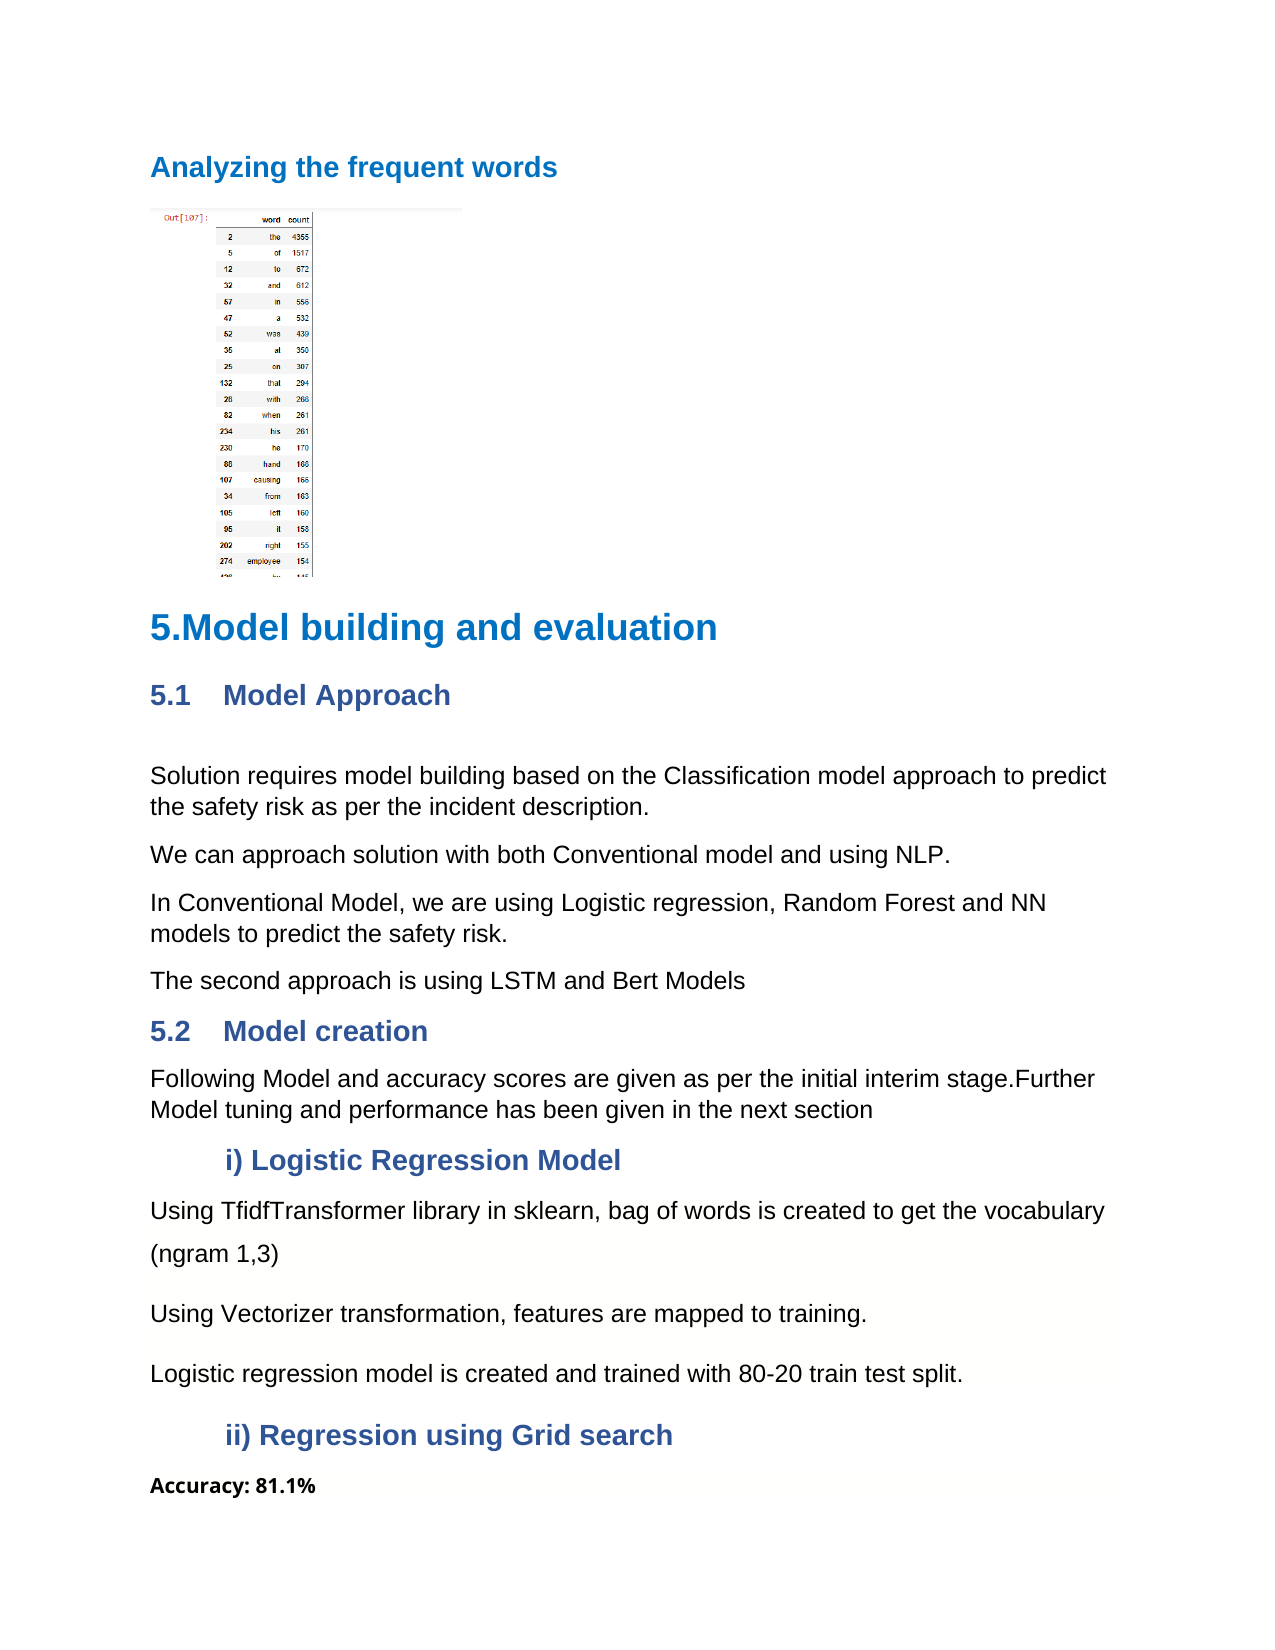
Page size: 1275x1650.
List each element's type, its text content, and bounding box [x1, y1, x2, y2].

text Logistic regression model is created and trained with 80-20 train test split. [150, 1358, 1125, 1387]
text We can approach solution with both Conventional model and using NLP. [150, 840, 1125, 868]
text Accuracy: 81.1% [150, 1471, 1125, 1499]
text Using TfidfTransformer library in sklearn, bag of words is created to get the vocabulary (ngram 1,3) [150, 1196, 1125, 1268]
text Analyzing the frequent words [150, 150, 1076, 183]
text Using Vectorizer transformation, features are mapped to training. [150, 1299, 1125, 1327]
text i) Logistic Regression Model [150, 1143, 1125, 1177]
text The second approach is using LSTM and Bert Models [150, 966, 1125, 995]
text Solution requires model building based on the Classification model approach to predict the safety risk as per the incident description. [150, 761, 1125, 821]
subtitle 5.1 Model Approach [150, 678, 1125, 711]
text In Conventional Model, we are using Logistic regression, Random Forest and NN models to predict the safety risk. [150, 887, 1125, 947]
text Following Model and accuracy scores are given as per the initial interim stage.Further Model tuning and performance has been given in the next section [150, 1064, 1125, 1124]
picture [150, 208, 463, 577]
text ii) Regression using Grid search [150, 1418, 1125, 1452]
subtitle 5.2 Model creation [150, 1014, 1125, 1047]
subtitle 5.Model building and evaluation [150, 605, 1125, 648]
